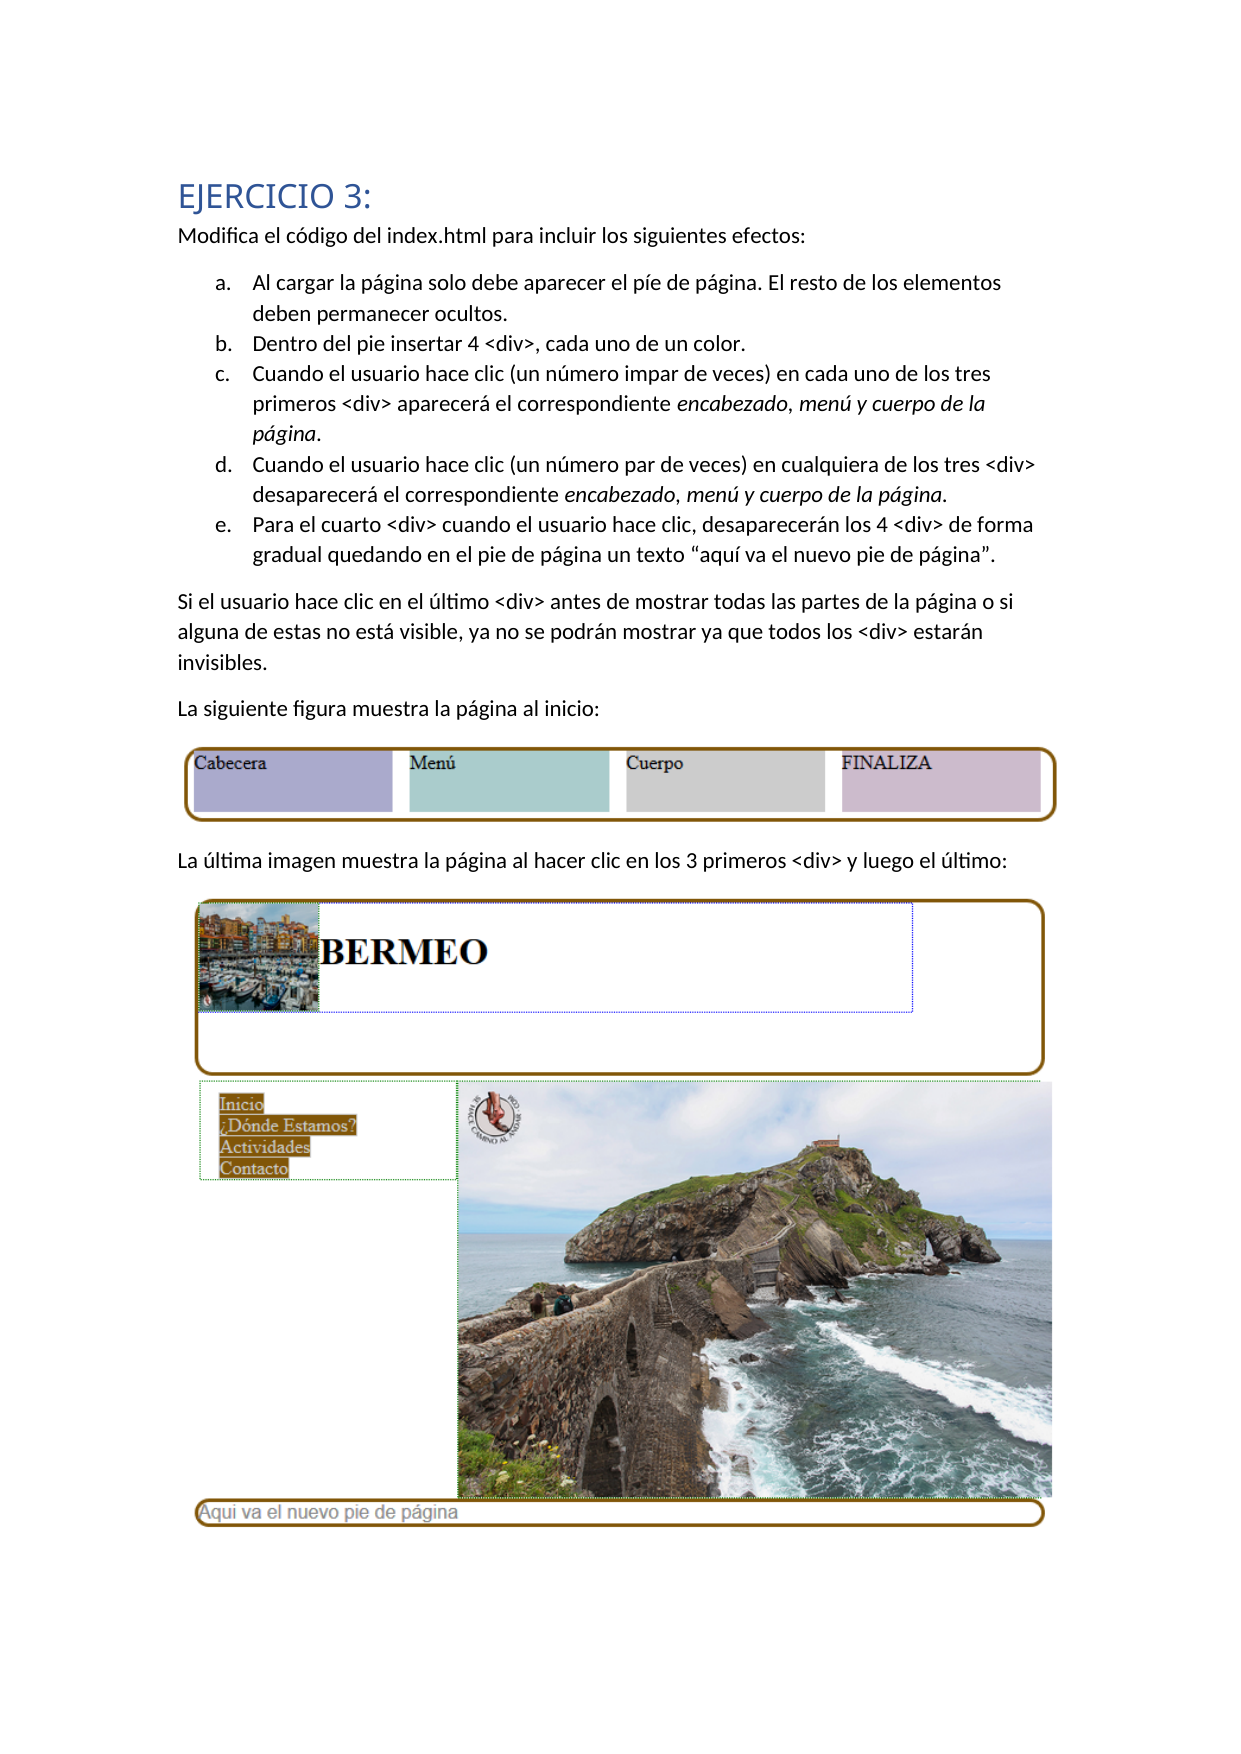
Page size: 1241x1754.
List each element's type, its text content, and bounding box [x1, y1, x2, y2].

text Si el usuario hace clic en el último <div> antes de mostrar todas las partes de la página o si alguna de estas no está visible, ya no se podrán mostrar ya que todos los <div> estarán invisibles. [177, 587, 1063, 676]
picture [177, 893, 1063, 1533]
list Al cargar la página solo debe aparecer el píe de página. El resto de los elementos deben permanecer ocultos. [215, 268, 1063, 327]
subtitle EJERCICIO 3: [177, 173, 1063, 218]
text La siguiente figura muestra la página al inicio: [177, 694, 1063, 722]
picture [177, 741, 1063, 828]
list Cuando el usuario hace clic (un número par de veces) en cualquiera de los tres <div> desaparecerá el correspondiente encabezado, menú y cuerpo de la página. [215, 450, 1063, 508]
list Cuando el usuario hace clic (un número impar de veces) en cada uno de los tres primeros <div> aparecerá el correspondiente encabezado, menú y cuerpo de la página. [215, 359, 1063, 447]
list Dentro del pie insertar 4 <div>, cada uno de un color. [215, 329, 1063, 357]
list Para el cuarto <div> cuando el usuario hace clic, desaparecerán los 4 <div> de forma gradual quedando en el pie de página un texto “aquí va el nuevo pie de página”. [215, 510, 1063, 568]
text La última imagen muestra la página al hacer clic en los 3 primeros <div> y luego el último: [177, 847, 1063, 874]
text Modifica el código del index.html para incluir los siguientes efectos: [177, 222, 1063, 249]
